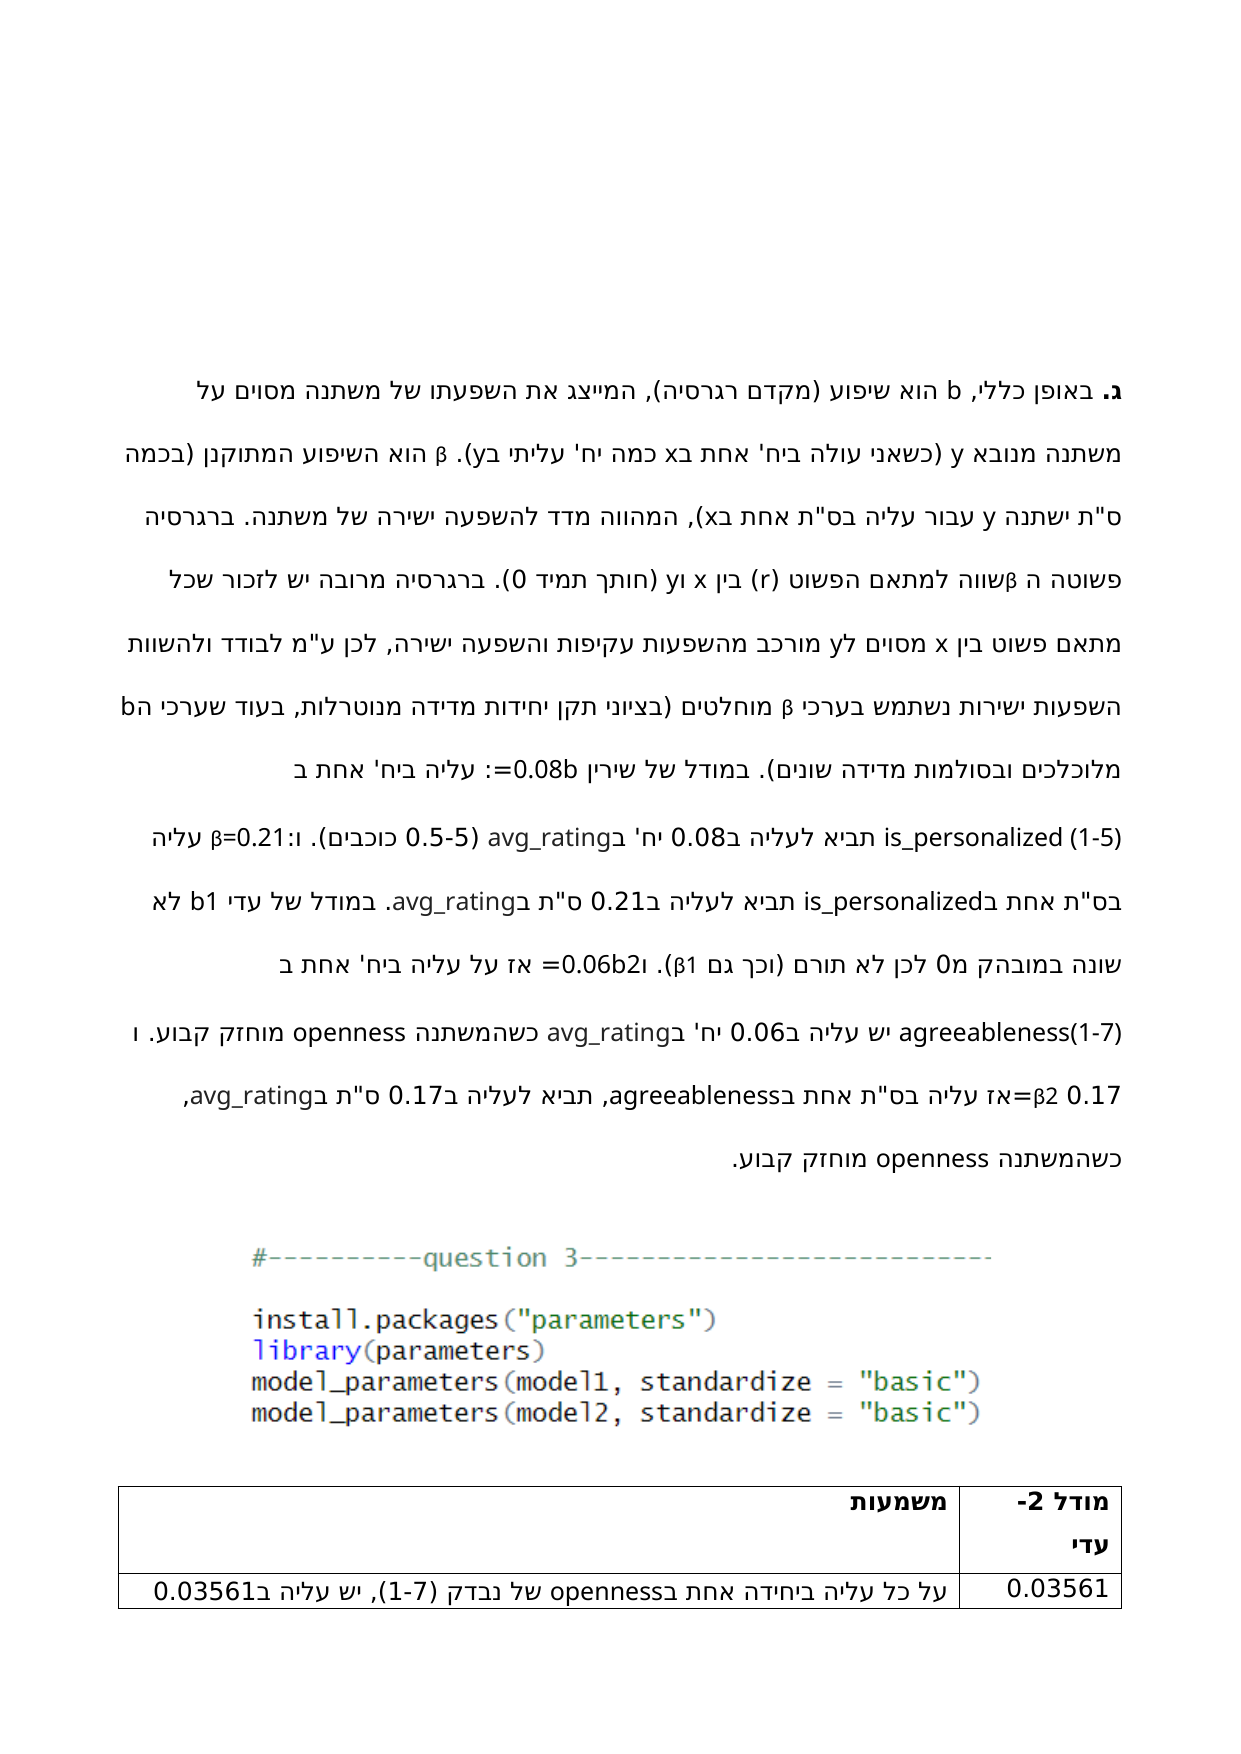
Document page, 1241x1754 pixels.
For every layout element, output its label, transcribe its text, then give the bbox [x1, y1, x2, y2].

table_header מודל 2- עדי [960, 1487, 1121, 1573]
text ג. באופן כללי, b הוא שיפוע (מקדם רגרסיה), המייצג את השפעתו של משתנה מסוים על משתנה מנובא y (כשאני עולה ביח' אחת בx כמה יח' עליתי בy). β הוא השיפוע המתוקנן (בכמה ס"ת ישתנה y עבור עליה בס"ת אחת בx), המהווה מדד להשפעה ישירה של משתנה. ברגרסיה פשוטה ה βשווה למתאם הפשוט (r) בין x וy (חותך תמיד 0). ברגרסיה מרובה יש לזכור שכל מתאם פשוט בין x מסוים לy מורכב מהשפעות עקיפות והשפעה ישירה, לכן ע"מ לבודד ולהשוות השפעות ישירות נשתמש בערכי β מוחלטים (בציוני תקן יחידות מדידה מנוטרלות, בעוד שערכי הb מלוכלכים ובסולמות מדידה שונים). במודל של שירין 0.08b=: עליה ביח' אחת בis_personalized (1-5) תביא לעליה ב0.08 יח' בavg_rating (0.5-5 כוכבים). ו:β=0.21 עליה בס"ת אחת בis_personalized תביא לעליה ב0.21 ס"ת בavg_rating. במודל של עדי b1 לא שונה במובהק מ0 לכן לא תורם (וכך גם β1). ו0.06b2= אז על עליה ביח' אחת ב agreeableness(1-7) יש עליה ב0.06 יח' בavg_rating כשהמשתנה openness מוחזק קבוע. ו0.17 β2=אז עליה בס"ת אחת בagreeableness, תביא לעליה ב0.17 ס"ת בavg_rating, כשהמשתנה openness מוחזק קבוע. [118, 372, 1122, 1175]
table_cell 0.03561 b1= [960, 1574, 1121, 1608]
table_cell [119, 1574, 959, 1608]
picture [249, 1229, 992, 1441]
table_header משמעות [119, 1487, 959, 1573]
